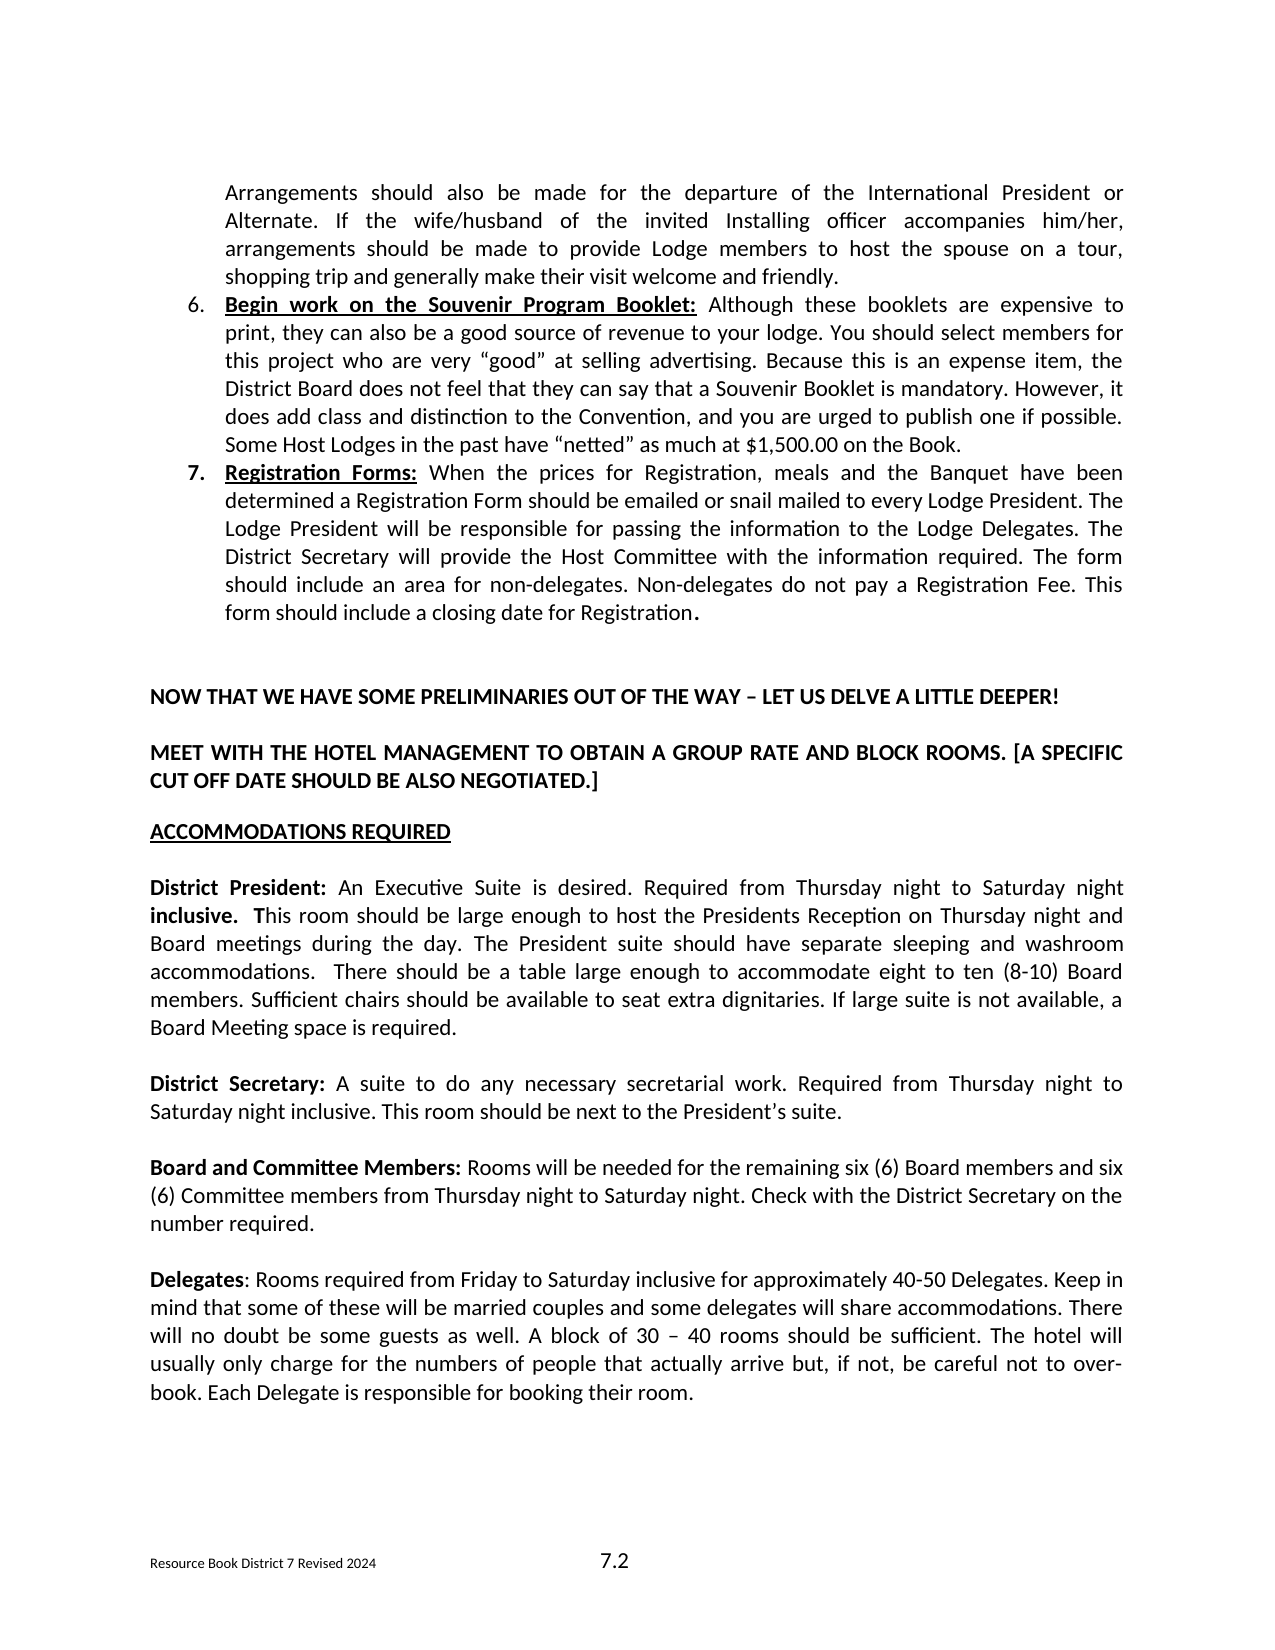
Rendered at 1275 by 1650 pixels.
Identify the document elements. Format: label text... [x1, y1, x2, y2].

text Board and Committee Members: Rooms will be needed for the remaining six (6) Board members and six (6) Committee members from Thursday night to Saturday night. Check with the District Secretary on the number required. [150, 1153, 1125, 1237]
text Arrangements should also be made for the departure of the International President or Alternate. If the wife/husband of the invited Installing officer accompanies him/her, arrangements should be made to provide Lodge members to host the spouse on a tour, shopping trip and generally make their visit welcome and friendly. [225, 178, 1125, 290]
text Resource Book District 7 Revised 2024 7.2 [150, 1546, 1125, 1574]
text NOW THAT WE HAVE SOME PRELIMINARIES OUT OF THE WAY – LET US DELVE A LITTLE DEEPER! [150, 682, 1125, 710]
text District Secretary: A suite to do any necessary secretarial work. Required from Thursday night to Saturday night inclusive. This room should be next to the President’s suite. [150, 1069, 1125, 1125]
text MEET WITH THE HOTEL MANAGEMENT TO OBTAIN A GROUP RATE AND BLOCK ROOMS. [A SPECIFIC CUT OFF DATE SHOULD BE ALSO NEGOTIATED.] [150, 738, 1125, 794]
text Delegates: Rooms required from Friday to Saturday inclusive for approximately 40-50 Delegates. Keep in mind that some of these will be married couples and some delegates will share accommodations. There will no doubt be some guests as well. A block of 30 – 40 rooms should be sufficient. The hotel will usually only charge for the numbers of people that actually arrive but, if not, be careful not to over-book. Each Delegate is responsible for booking their room. [150, 1266, 1125, 1406]
list Begin work on the Souvenir Program Booklet: Although these booklets are expensive to print, they can also be a good source of revenue to your lodge. You should select members for this project who are very “good” at selling advertising. Because this is an expense item, the District Board does not feel that they can say that a Souvenir Booklet is mandatory. However, it does add class and distinction to the Convention, and you are urged to publish one if possible. Some Host Lodges in the past have “netted” as much at $1,500.00 on the Book. [187, 290, 1125, 458]
text ACCOMMODATIONS REQUIRED [150, 817, 1125, 845]
list Registration Forms: When the prices for Registration, meals and the Banquet have been determined a Registration Form should be emailed or snail mailed to every Lodge President. The Lodge President will be responsible for passing the information to the Lodge Delegates. The District Secretary will provide the Host Committee with the information required. The form should include an area for non-delegates. Non-delegates do not pay a Registration Fee. This form should include a closing date for Registration. [187, 458, 1125, 626]
text District President: An Executive Suite is desired. Required from Thursday night to Saturday night inclusive. This room should be large enough to host the Presidents Reception on Thursday night and Board meetings during the day. The President suite should have separate sleeping and washroom accommodations. There should be a table large enough to accommodate eight to ten (8-10) Board members. Sufficient chairs should be available to seat extra dignitaries. If large suite is not available, a Board Meeting space is required. [150, 873, 1125, 1041]
